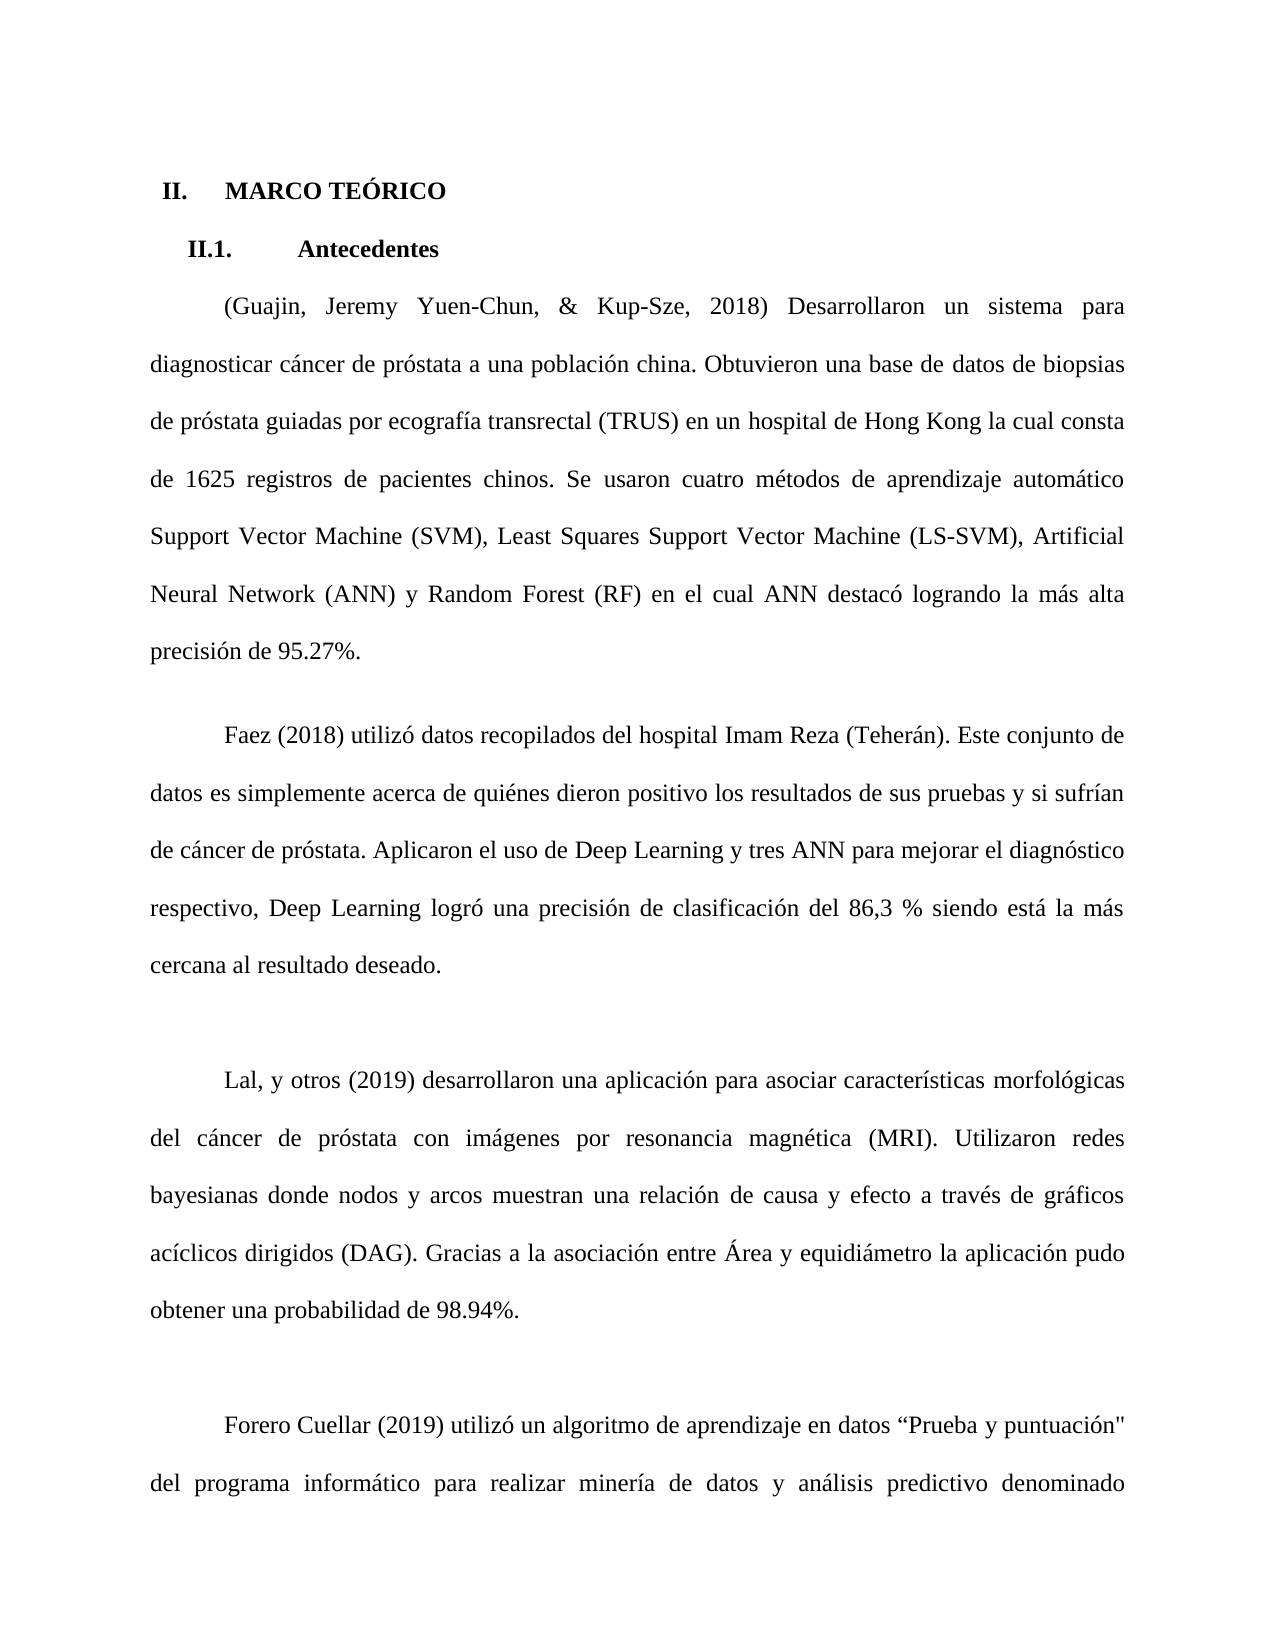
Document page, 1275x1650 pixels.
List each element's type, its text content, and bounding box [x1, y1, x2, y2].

subtitle MARCO TEÓRICO [187, 176, 1125, 205]
subtitle Antecedentes [187, 234, 1125, 263]
text Faez utilizó datos recopilados del hospital Imam Reza (Teherán). Este conjunto de datos es simplemente acerca de quiénes dieron positivo los resultados de sus pruebas y si sufrían de cáncer de próstata. Aplicaron el uso de Deep Learning y tres ANN para mejorar el diagnóstico respectivo, Deep Learning logró una precisión de clasificación del 86,3 % siendo está la más cercana al resultado deseado. [150, 720, 1125, 979]
text Desarrollaron un sistema para diagnosticar cáncer de próstata a una población china. Obtuvieron una base de datos de biopsias de próstata guiadas por ecografía transrectal (TRUS) en un hospital de Hong Kong la cual consta de 1625 registros de pacientes chinos. Se usaron cuatro métodos de aprendizaje automático Support Vector Machine (SVM), Least Squares Support Vector Machine (LS-SVM), Artificial Neural Network (ANN) y Random Forest (RF) en el cual ANN destacó logrando la más alta precisión de 95.27%. [150, 291, 1125, 665]
text Lal, y otros desarrollaron una aplicación para asociar características morfológicas del cáncer de próstata con imágenes por resonancia magnética (MRI). Utilizaron redes bayesianas donde nodos y arcos muestran una relación de causa y efecto a través de gráficos acíclicos dirigidos (DAG). Gracias a la asociación entre Área y equidiámetro la aplicación pudo obtener una probabilidad de 98.94%. [150, 1065, 1125, 1324]
